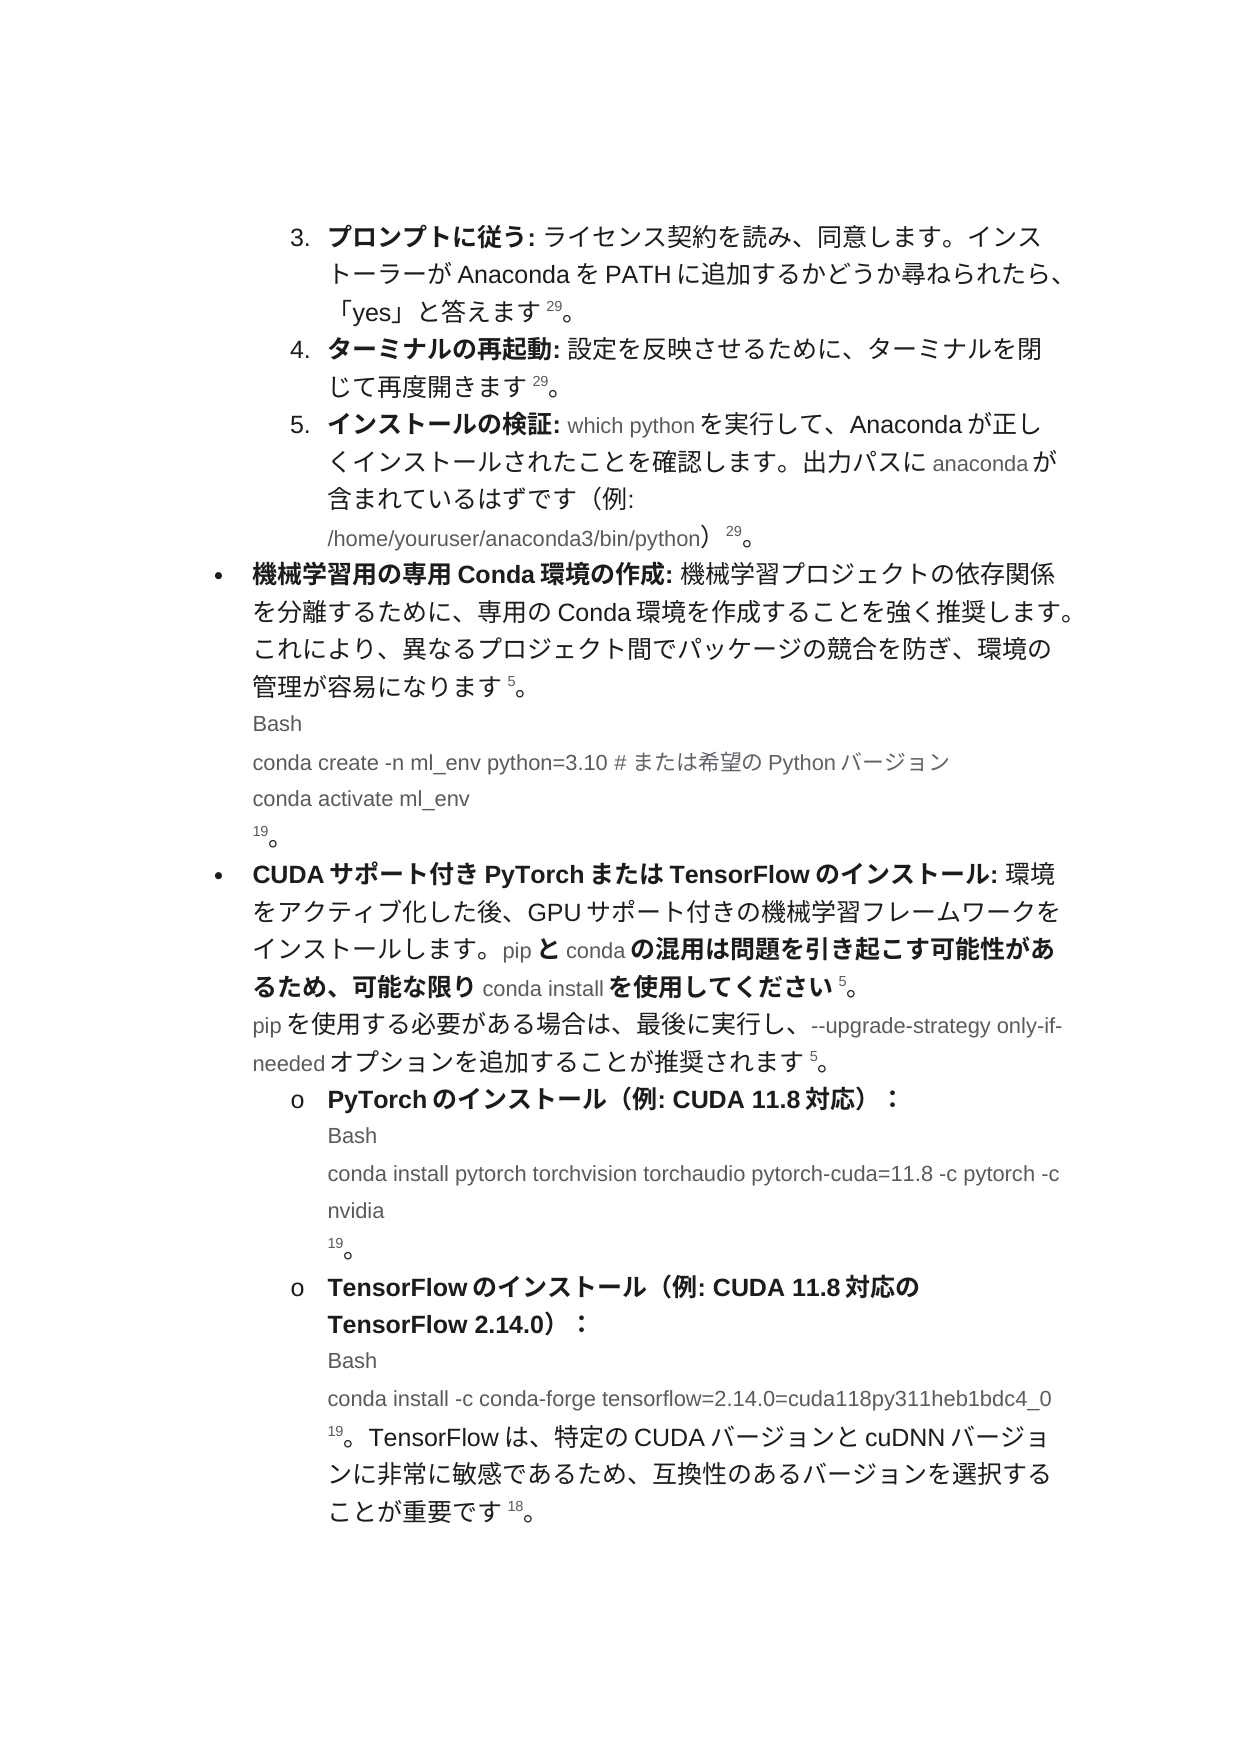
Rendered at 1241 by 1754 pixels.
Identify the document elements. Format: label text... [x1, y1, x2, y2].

list インストールの検証: which pythonを実行して、Anacondaが正しくインストールされたことを確認します。出力パスにanacondaが含まれているはずです（例: /home/youruser/anaconda3/bin/python）29。 [290, 404, 1063, 554]
list 機械学習用の専用Conda環境の作成: 機械学習プロジェクトの依存関係を分離するために、専用のConda環境を作成することを強く推奨します。これにより、異なるプロジェクト間でパッケージの競合を防ぎ、環境の管理が容易になります5。 [215, 554, 1063, 704]
text conda create -n ml_env python=3.10 # または希望のPythonバージョン [252, 742, 1063, 779]
text 19。 [327, 1229, 1063, 1267]
text conda install -c conda-forge tensorflow=2.14.0=cuda118py311heb1bdc4_0 [327, 1379, 1063, 1417]
text conda install pytorch torchvision torchaudio pytorch-cuda=11.8 -c pytorch -c nvidia [327, 1154, 1063, 1229]
list CUDAサポート付きPyTorchまたはTensorFlowのインストール: 環境をアクティブ化した後、GPUサポート付きの機械学習フレームワークをインストールします。pipとcondaの混用は問題を引き起こす可能性があるため、可能な限りconda installを使用してください5。 [215, 854, 1063, 1004]
text Bash [327, 1342, 1063, 1379]
list ターミナルの再起動: 設定を反映させるために、ターミナルを閉じて再度開きます29。 [290, 329, 1063, 404]
list プロンプトに従う: ライセンス契約を読み、同意します。インストーラーがAnacondaをPATHに追加するかどうか尋ねられたら、「yes」と答えます29。 [290, 217, 1063, 329]
list PyTorchのインストール（例: CUDA 11.8対応）： [290, 1079, 1063, 1117]
list TensorFlowのインストール（例: CUDA 11.8対応のTensorFlow 2.14.0）： [290, 1267, 1063, 1342]
text conda activate ml_env [252, 779, 1063, 817]
text 19。 [252, 817, 1063, 854]
text Bash [327, 1117, 1063, 1154]
text Bash [252, 704, 1063, 742]
text pipを使用する必要がある場合は、最後に実行し、--upgrade-strategy only-if-neededオプションを追加することが推奨されます5。 [252, 1004, 1063, 1079]
text 19。TensorFlowは、特定のCUDAバージョンとcuDNNバージョンに非常に敏感であるため、互換性のあるバージョンを選択することが重要です18。 [327, 1417, 1063, 1529]
